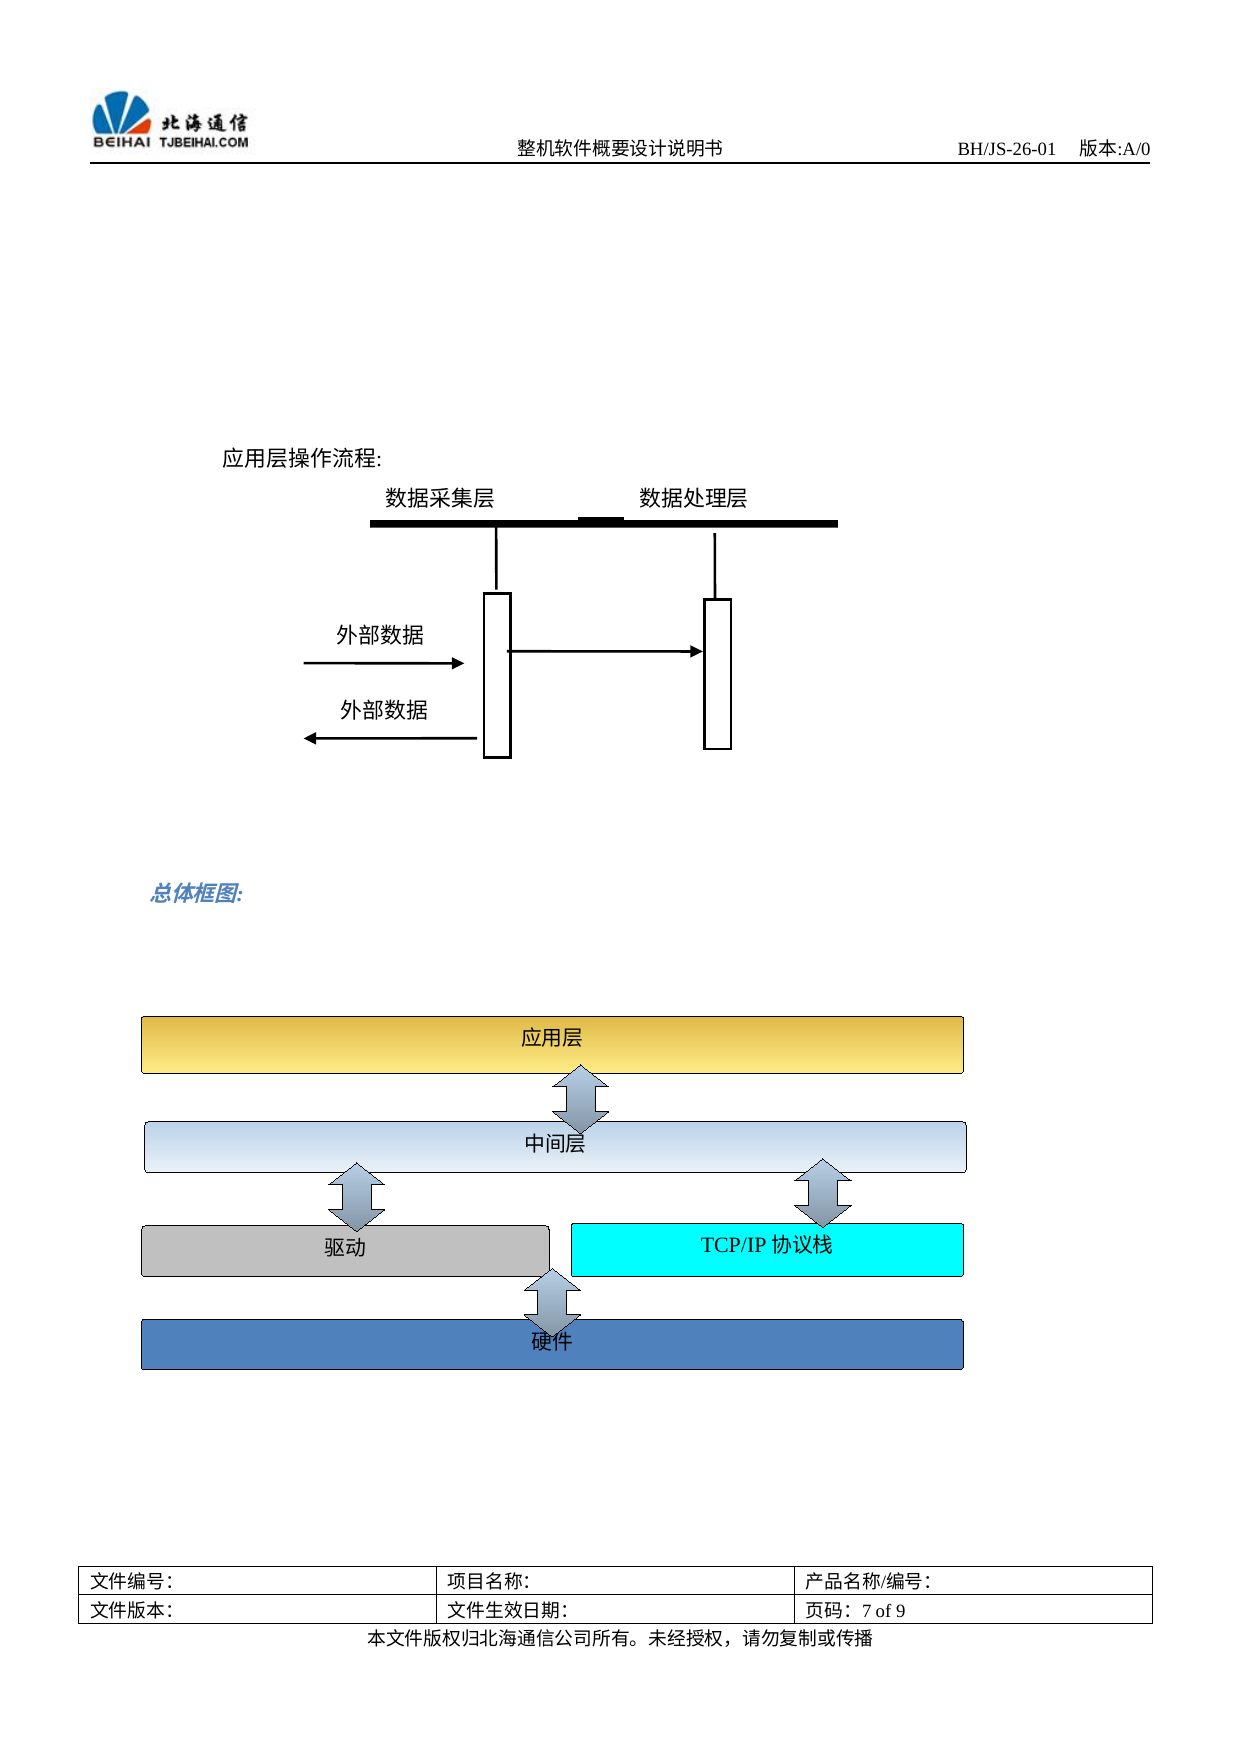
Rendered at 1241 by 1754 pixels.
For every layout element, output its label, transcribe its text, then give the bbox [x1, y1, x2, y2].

picture [89, 88, 259, 155]
text 总体框图: [149, 876, 1150, 908]
text 应用层操作流程: [178, 441, 1150, 473]
